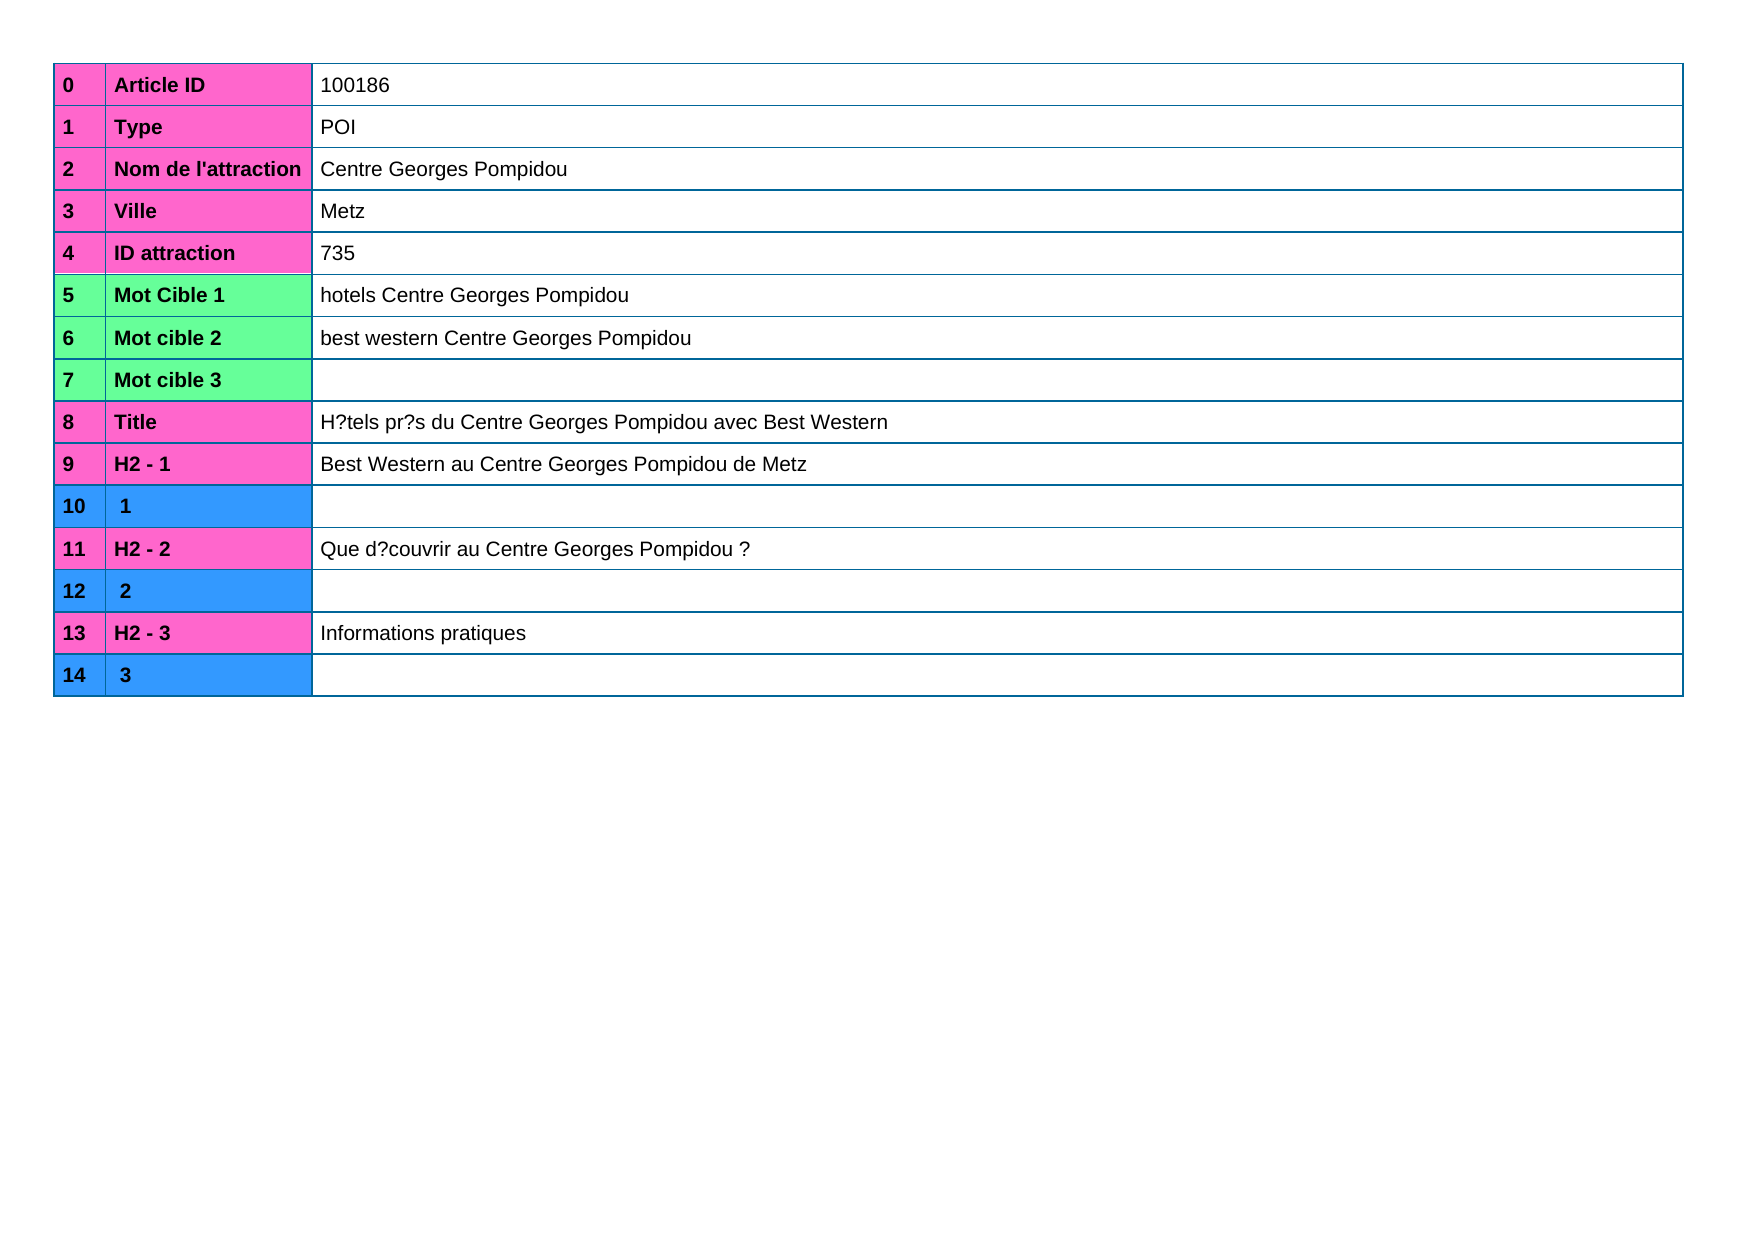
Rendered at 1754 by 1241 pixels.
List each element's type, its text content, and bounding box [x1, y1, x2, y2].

table_cell [313, 486, 1682, 527]
table_cell [313, 570, 1682, 611]
table_cell Mot Cible 1 [106, 275, 311, 316]
table_header 0 [55, 64, 105, 105]
table_cell 13 [55, 613, 105, 653]
table_header 100186 [313, 64, 1682, 105]
table_cell best western Centre Georges Pompidou [313, 317, 1682, 358]
table_cell 14 [55, 655, 105, 695]
table_cell Title [106, 402, 311, 442]
table_cell 11 [55, 528, 105, 569]
table_cell 3 [106, 655, 311, 695]
table_cell ID attraction [106, 233, 311, 273]
table_cell 1 [106, 486, 311, 527]
table_cell H2 - 3 [106, 613, 311, 653]
table_cell 1 [55, 106, 105, 147]
table_cell Nom de l'attraction [106, 148, 311, 189]
table_cell 7 [55, 360, 105, 400]
table_cell H?tels pr?s du Centre Georges Pompidou avec Best Western [313, 402, 1682, 442]
table_cell 12 [55, 570, 105, 611]
table_cell H2 - 1 [106, 444, 311, 484]
table_cell Metz [313, 191, 1682, 231]
table_cell Type [106, 106, 311, 147]
table_cell 10 [55, 486, 105, 527]
table_cell 3 [55, 191, 105, 231]
table_cell 2 [55, 148, 105, 189]
table_cell 9 [55, 444, 105, 484]
table_cell Ville [106, 191, 311, 231]
table_cell hotels Centre Georges Pompidou [313, 275, 1682, 316]
table_cell POI [313, 106, 1682, 147]
table_cell Mot cible 3 [106, 360, 311, 400]
table_cell 735 [313, 233, 1682, 273]
table_header Article ID [106, 64, 311, 105]
table_cell 4 [55, 233, 105, 273]
table_cell H2 - 2 [106, 528, 311, 569]
table_cell 2 [106, 570, 311, 611]
table_cell Que d?couvrir au Centre Georges Pompidou ? [313, 528, 1682, 569]
table_cell Mot cible 2 [106, 317, 311, 358]
table_cell 6 [55, 317, 105, 358]
table_cell [313, 655, 1682, 695]
table_cell Informations pratiques [313, 613, 1682, 653]
table_cell 8 [55, 402, 105, 442]
table_cell [313, 360, 1682, 400]
table_cell Best Western au Centre Georges Pompidou de Metz [313, 444, 1682, 484]
table_cell 5 [55, 275, 105, 316]
table_cell Centre Georges Pompidou [313, 148, 1682, 189]
